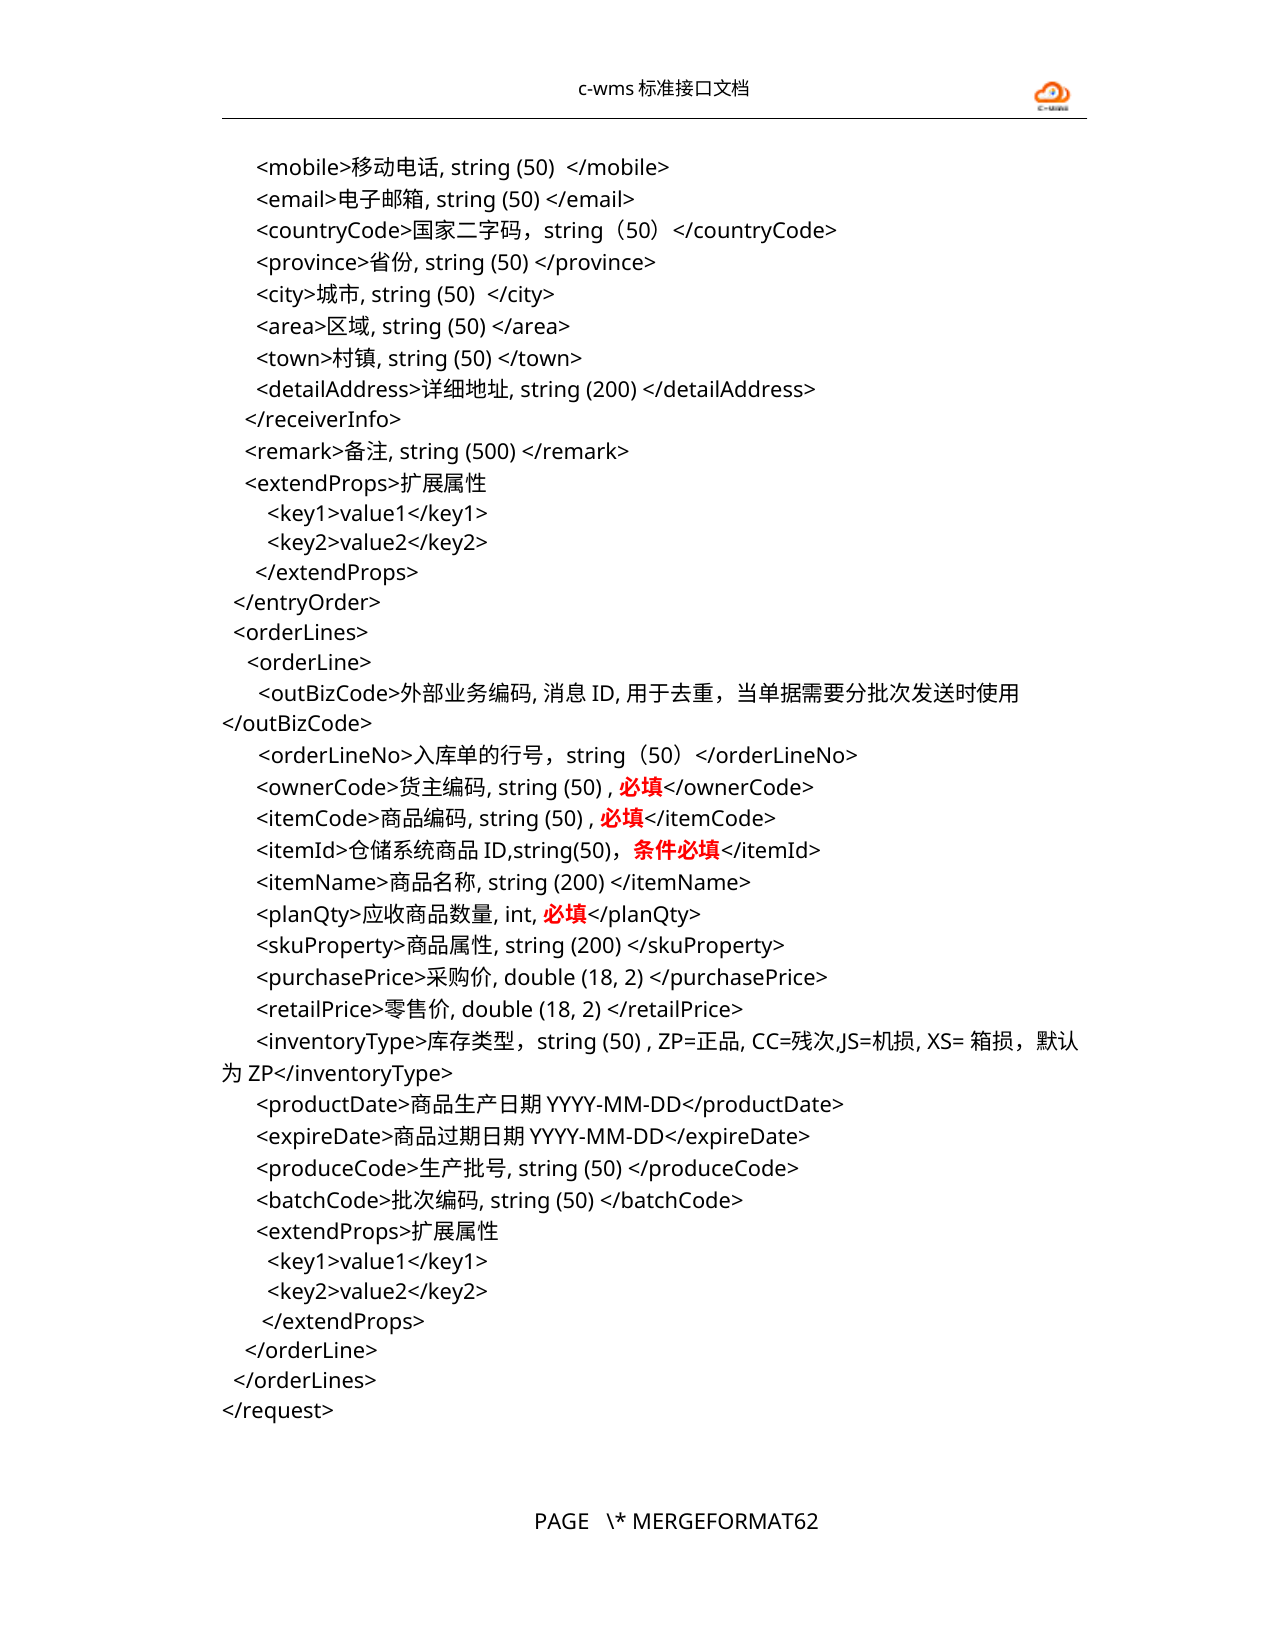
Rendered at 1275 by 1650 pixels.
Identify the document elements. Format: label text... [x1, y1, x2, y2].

text <key1>value1</key1> [222, 497, 1087, 527]
text <itemCode>商品编码, string (50) , 必填</itemCode> [222, 801, 1087, 833]
text <key2>value2</key2> [222, 1276, 1087, 1306]
text <itemName>商品名称, string (200) </itemName> [222, 865, 1087, 897]
text <key2>value2</key2> [222, 527, 1087, 557]
text <area>区域, string (50) </area> [222, 309, 1087, 341]
text <orderLineNo>入库单的行号，string（50）</orderLineNo> [222, 738, 1087, 769]
text <itemId>仓储系统商品ID,string(50)，条件必填</itemId> [222, 833, 1087, 865]
text </orderLines> [222, 1365, 1087, 1395]
text <countryCode>国家二字码，string（50）</countryCode> [222, 213, 1087, 245]
picture [1030, 74, 1075, 118]
text </orderLine> [222, 1336, 1087, 1365]
text <extendProps>扩展属性 [222, 466, 1087, 497]
text </request> [222, 1395, 1087, 1425]
text <province>省份, string (50) </province> [222, 245, 1087, 277]
text <inventoryType>库存类型，string (50) , ZP=正品, CC=残次,JS=机损, XS= 箱损，默认为ZP</inventoryType> [222, 1024, 1087, 1087]
text <ownerCode>货主编码, string (50) , 必填</ownerCode> [222, 769, 1087, 801]
text <remark>备注, string (500) </remark> [222, 434, 1087, 466]
text <extendProps>扩展属性 [222, 1214, 1087, 1246]
text <mobile>移动电话, string (50) </mobile> [222, 150, 1087, 182]
text <city>城市, string (50) </city> [222, 277, 1087, 309]
text <email>电子邮箱, string (50) </email> [222, 182, 1087, 213]
text <batchCode>批次编码, string (50) </batchCode> [222, 1183, 1087, 1214]
text <produceCode>生产批号, string (50) </produceCode> [222, 1151, 1087, 1183]
text <productDate>商品生产日期 YYYY-MM-DD</productDate> [222, 1087, 1087, 1119]
text <town>村镇, string (50) </town> [222, 341, 1087, 372]
text <outBizCode>外部业务编码, 消息ID, 用于去重，当单据需要分批次发送时使用 </outBizCode> [222, 676, 1087, 738]
text <planQty>应收商品数量, int, 必填</planQty> [222, 897, 1087, 928]
text <detailAddress>详细地址, string (200) </detailAddress> [222, 372, 1087, 404]
text </extendProps> [222, 1306, 1087, 1336]
text </entryOrder> [222, 587, 1087, 617]
text <orderLine> [222, 646, 1087, 676]
text <expireDate>商品过期日期YYYY-MM-DD</expireDate> [222, 1119, 1087, 1151]
text </receiverInfo> [222, 404, 1087, 434]
text <orderLines> [222, 617, 1087, 646]
text <skuProperty>商品属性, string (200) </skuProperty> [222, 928, 1087, 960]
text <retailPrice>零售价, double (18, 2) </retailPrice> [222, 992, 1087, 1024]
text <purchasePrice>采购价, double (18, 2) </purchasePrice> [222, 960, 1087, 992]
text </extendProps> [222, 557, 1087, 587]
text <key1>value1</key1> [222, 1246, 1087, 1276]
